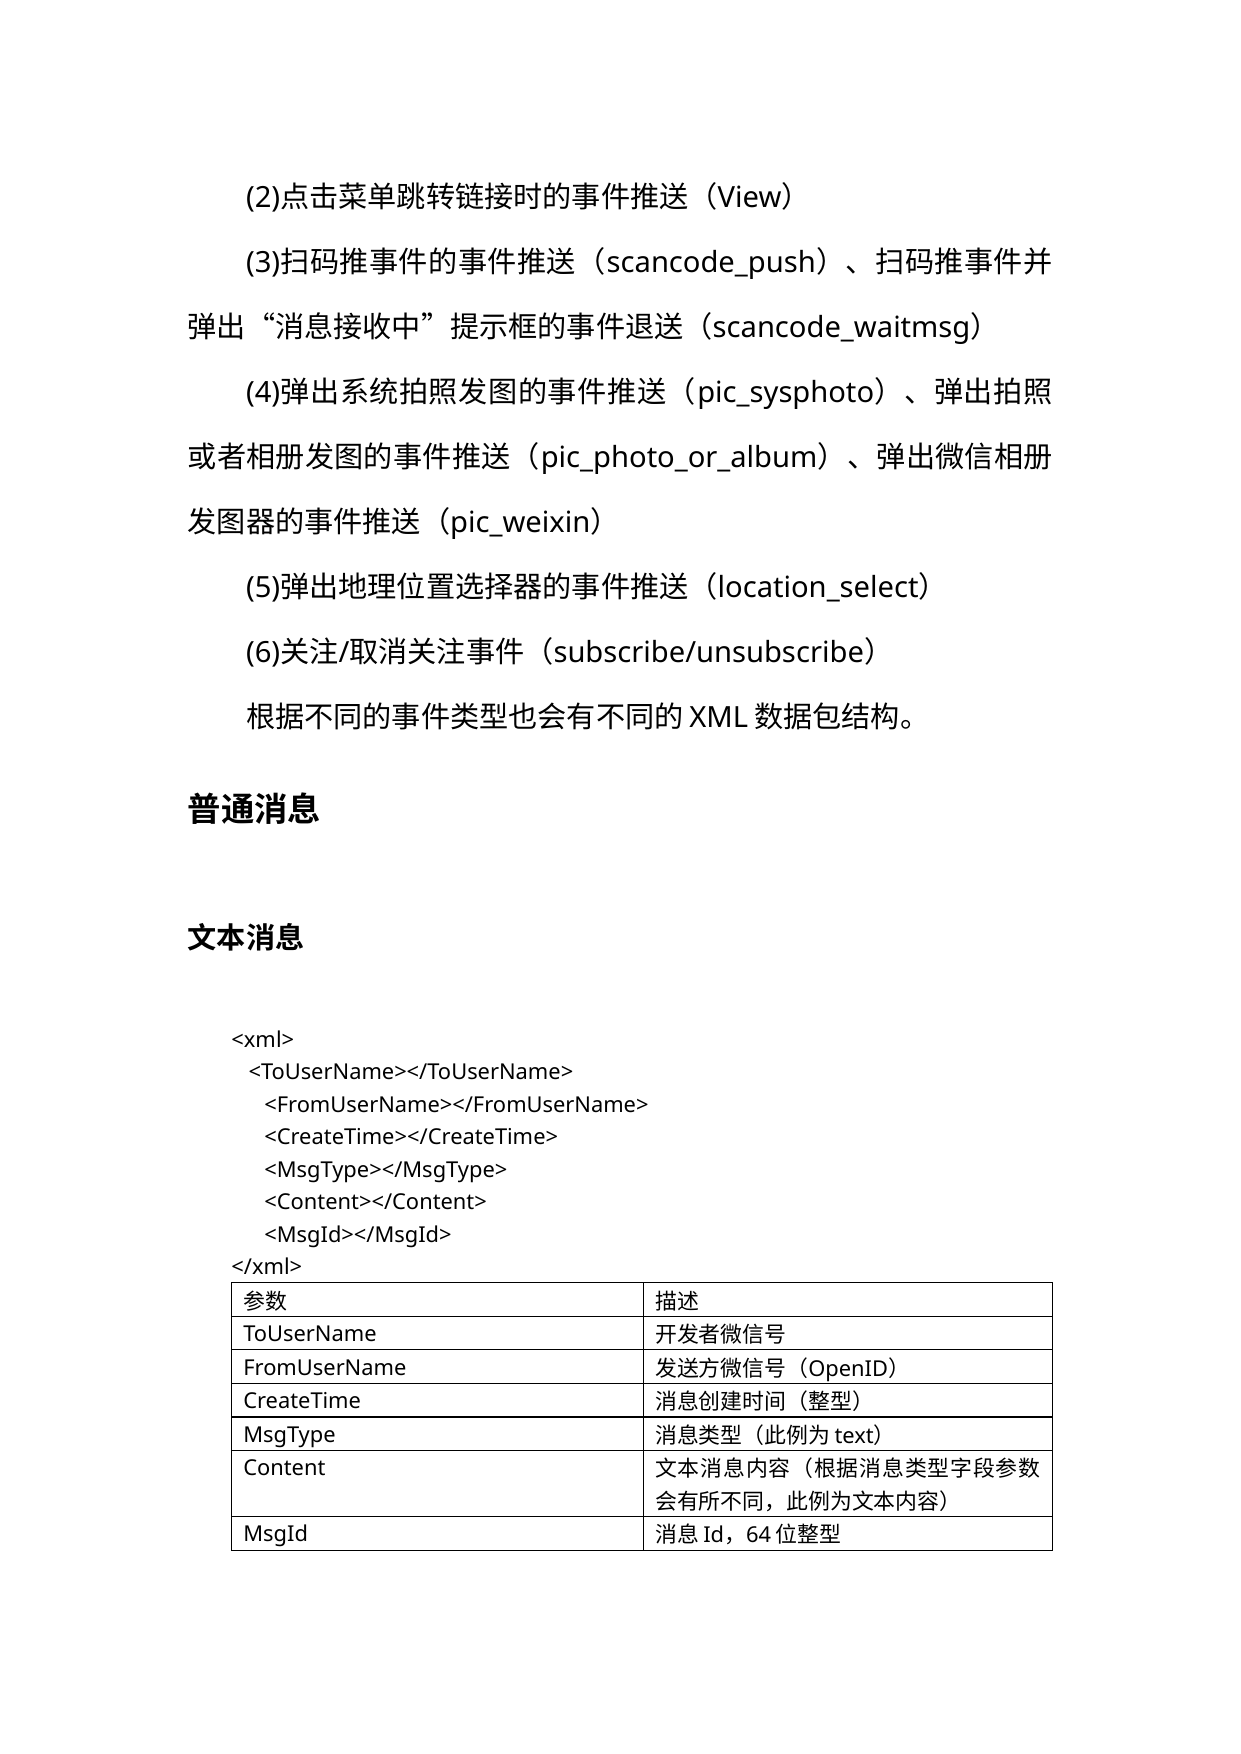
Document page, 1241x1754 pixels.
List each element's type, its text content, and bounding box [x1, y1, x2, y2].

list <MsgId></MsgId> [231, 1217, 1053, 1250]
text (6)关注/取消关注事件（subscribe/unsubscribe） [187, 617, 1053, 682]
table_cell 消息类型（此例为text） [644, 1418, 1052, 1450]
text (3)扫码推事件的事件推送（scancode_push）、扫码推事件并弹出“消息接收中”提示框的事件退送（scancode_waitmsg） [187, 227, 1053, 357]
table_cell Content [232, 1451, 643, 1516]
table_cell FromUserName [232, 1350, 643, 1383]
table_header 描述 [644, 1283, 1052, 1316]
list <xml> [231, 1022, 1053, 1055]
list <FromUserName></FromUserName> [231, 1087, 1053, 1120]
list <MsgType></MsgType> [231, 1152, 1053, 1185]
text 根据不同的事件类型也会有不同的XML数据包结构。 [187, 682, 1053, 747]
text (4)弹出系统拍照发图的事件推送（pic_sysphoto）、弹出拍照或者相册发图的事件推送（pic_photo_or_album）、弹出微信相册发图器的事件推送（pic_weixin） [187, 357, 1053, 552]
table_cell 文本消息内容（根据消息类型字段参数会有所不同，此例为文本内容） [644, 1451, 1052, 1516]
table_cell MsgType [232, 1418, 643, 1450]
table_cell 消息Id，64位整型 [644, 1517, 1052, 1549]
table_cell 消息创建时间（整型） [644, 1384, 1052, 1416]
text (5)弹出地理位置选择器的事件推送（location_select） [187, 552, 1053, 617]
list <ToUserName></ToUserName> [231, 1055, 1053, 1087]
table_cell MsgId [232, 1517, 643, 1549]
table_cell CreateTime [232, 1384, 643, 1416]
text (2)点击菜单跳转链接时的事件推送（View） [187, 162, 1053, 227]
subtitle 文本消息 [187, 903, 1053, 968]
list <CreateTime></CreateTime> [231, 1120, 1053, 1152]
list <Content></Content> [231, 1185, 1053, 1217]
table_header 参数 [232, 1283, 643, 1316]
table_cell 发送方微信号（OpenID） [644, 1350, 1052, 1383]
list </xml> [231, 1250, 1053, 1282]
table_cell ToUserName [232, 1317, 643, 1349]
subtitle 普通消息 [187, 774, 1053, 839]
table_cell 开发者微信号 [644, 1317, 1052, 1349]
